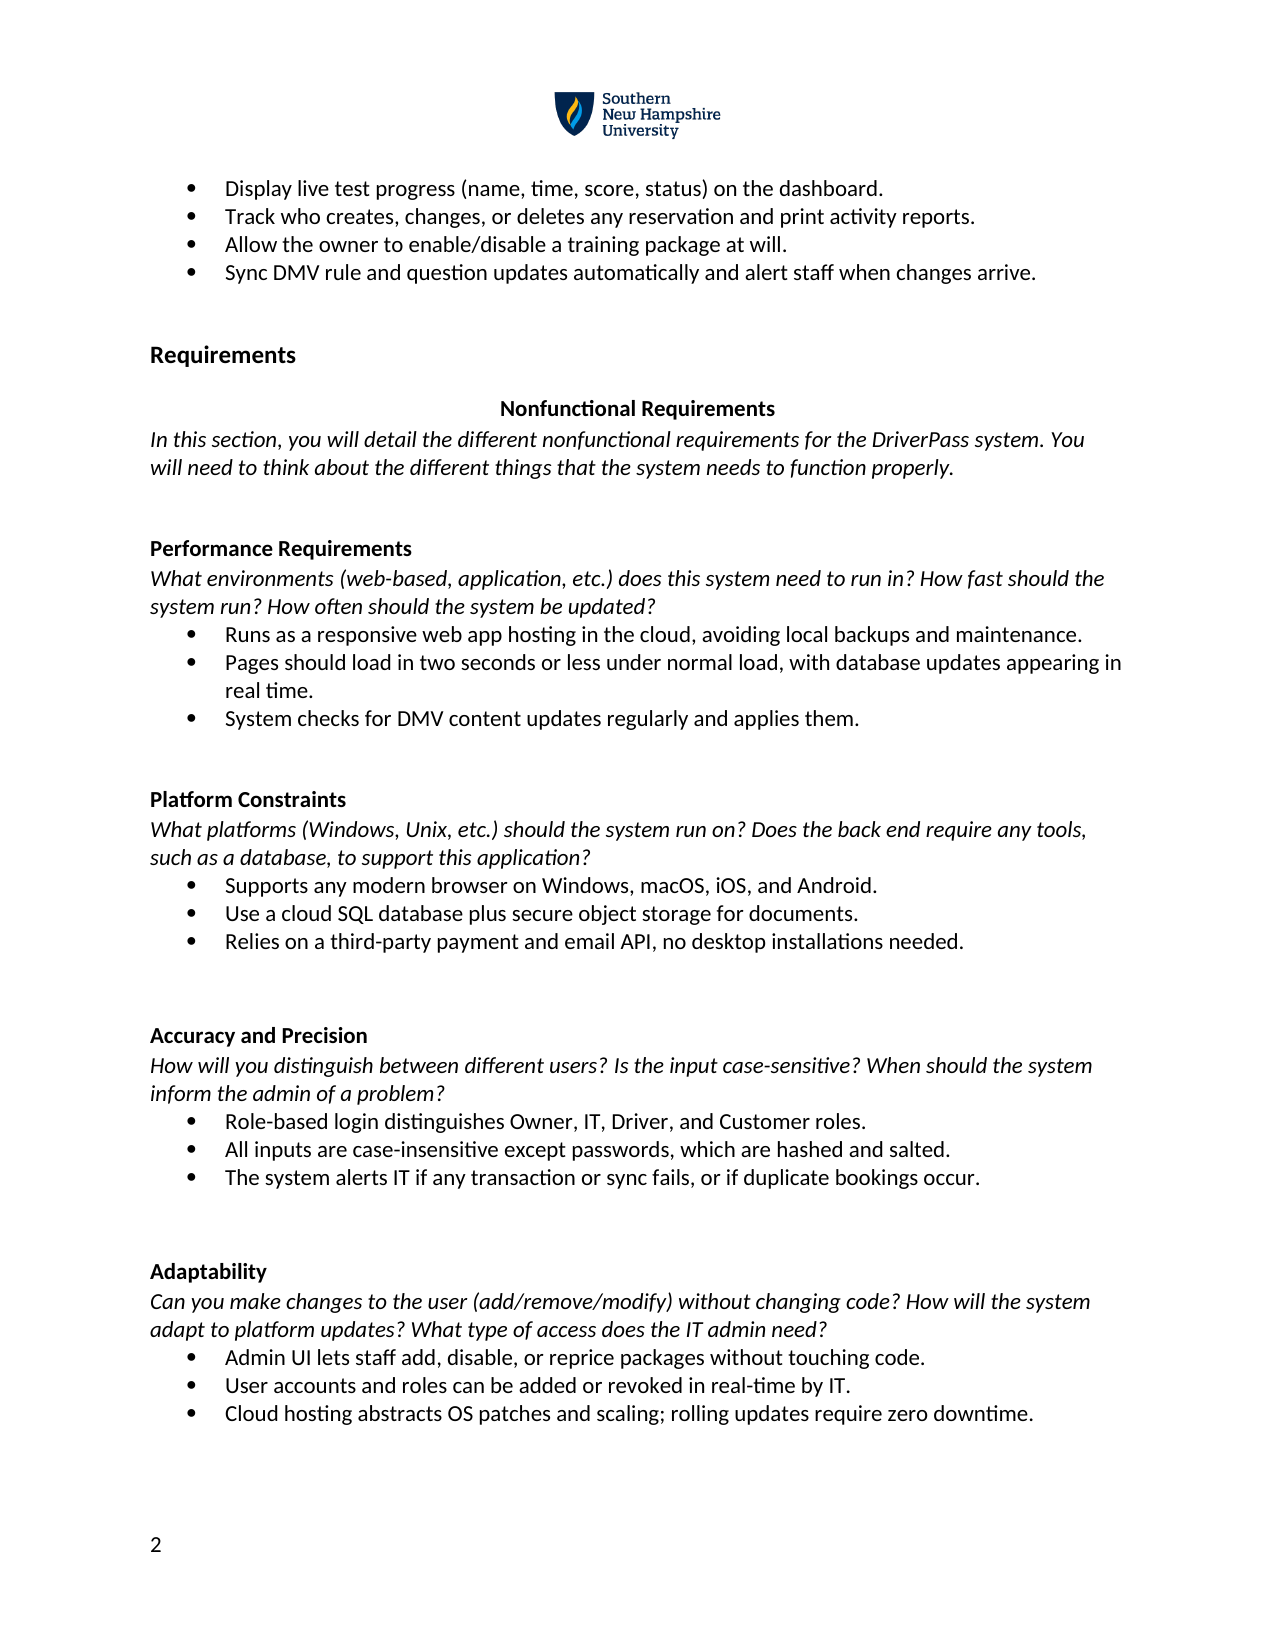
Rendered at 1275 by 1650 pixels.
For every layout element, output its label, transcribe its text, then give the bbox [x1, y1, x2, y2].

list The system alerts IT if any transaction or sync fails, or if duplicate bookings occur. [187, 1163, 1125, 1191]
list Sync DMV rule and question updates automatically and alert staff when changes arrive. [187, 258, 1125, 286]
subtitle Accuracy and Precision [150, 1021, 1125, 1049]
subtitle Performance Requirements [150, 534, 1125, 562]
list Pages should load in two seconds or less under normal load, with database updates appearing in real time. [187, 648, 1125, 704]
list Runs as a responsive web app hosting in the cloud, avoiding local backups and maintenance. [187, 620, 1125, 648]
subtitle Adaptability [150, 1257, 1125, 1285]
text Can you make changes to the user (add/remove/modify) without changing code? How will the system adapt to platform updates? What type of access does the IT admin need? [150, 1287, 1125, 1343]
picture [546, 75, 729, 154]
list Cloud hosting abstracts OS patches and scaling; rolling updates require zero downtime. [187, 1399, 1125, 1427]
list System checks for DMV content updates regularly and applies them. [187, 704, 1125, 732]
list Supports any modern browser on Windows, macOS, iOS, and Android. [187, 871, 1125, 899]
list Display live test progress (name, time, score, status) on the dashboard. [187, 174, 1125, 202]
subtitle Platform Constraints [150, 785, 1125, 813]
subtitle Requirements [150, 339, 1125, 369]
text What platforms (Windows, Unix, etc.) should the system run on? Does the back end require any tools, such as a database, to support this application? [150, 815, 1125, 871]
list Role-based login distinguishes Owner, IT, Driver, and Customer roles. [187, 1107, 1125, 1135]
text What environments (web-based, application, etc.) does this system need to run in? How fast should the system run? How often should the system be updated? [150, 564, 1125, 620]
list Admin UI lets staff add, disable, or reprice packages without touching code. [187, 1343, 1125, 1371]
list All inputs are case-insensitive except passwords, which are hashed and salted. [187, 1135, 1125, 1163]
list Use a cloud SQL database plus secure object storage for documents. [187, 899, 1125, 927]
subtitle Nonfunctional Requirements [150, 394, 1125, 423]
list User accounts and roles can be added or revoked in real-time by IT. [187, 1371, 1125, 1399]
list Track who creates, changes, or deletes any reservation and print activity reports. [187, 202, 1125, 230]
text In this section, you will detail the different nonfunctional requirements for the DriverPass system. You will need to think about the different things that the system needs to function properly. [150, 425, 1125, 481]
text How will you distinguish between different users? Is the input case-sensitive? When should the system inform the admin of a problem? [150, 1051, 1125, 1107]
list Relies on a third-party payment and email API, no desktop installations needed. [187, 927, 1125, 956]
list Allow the owner to enable/disable a training package at will. [187, 230, 1125, 258]
